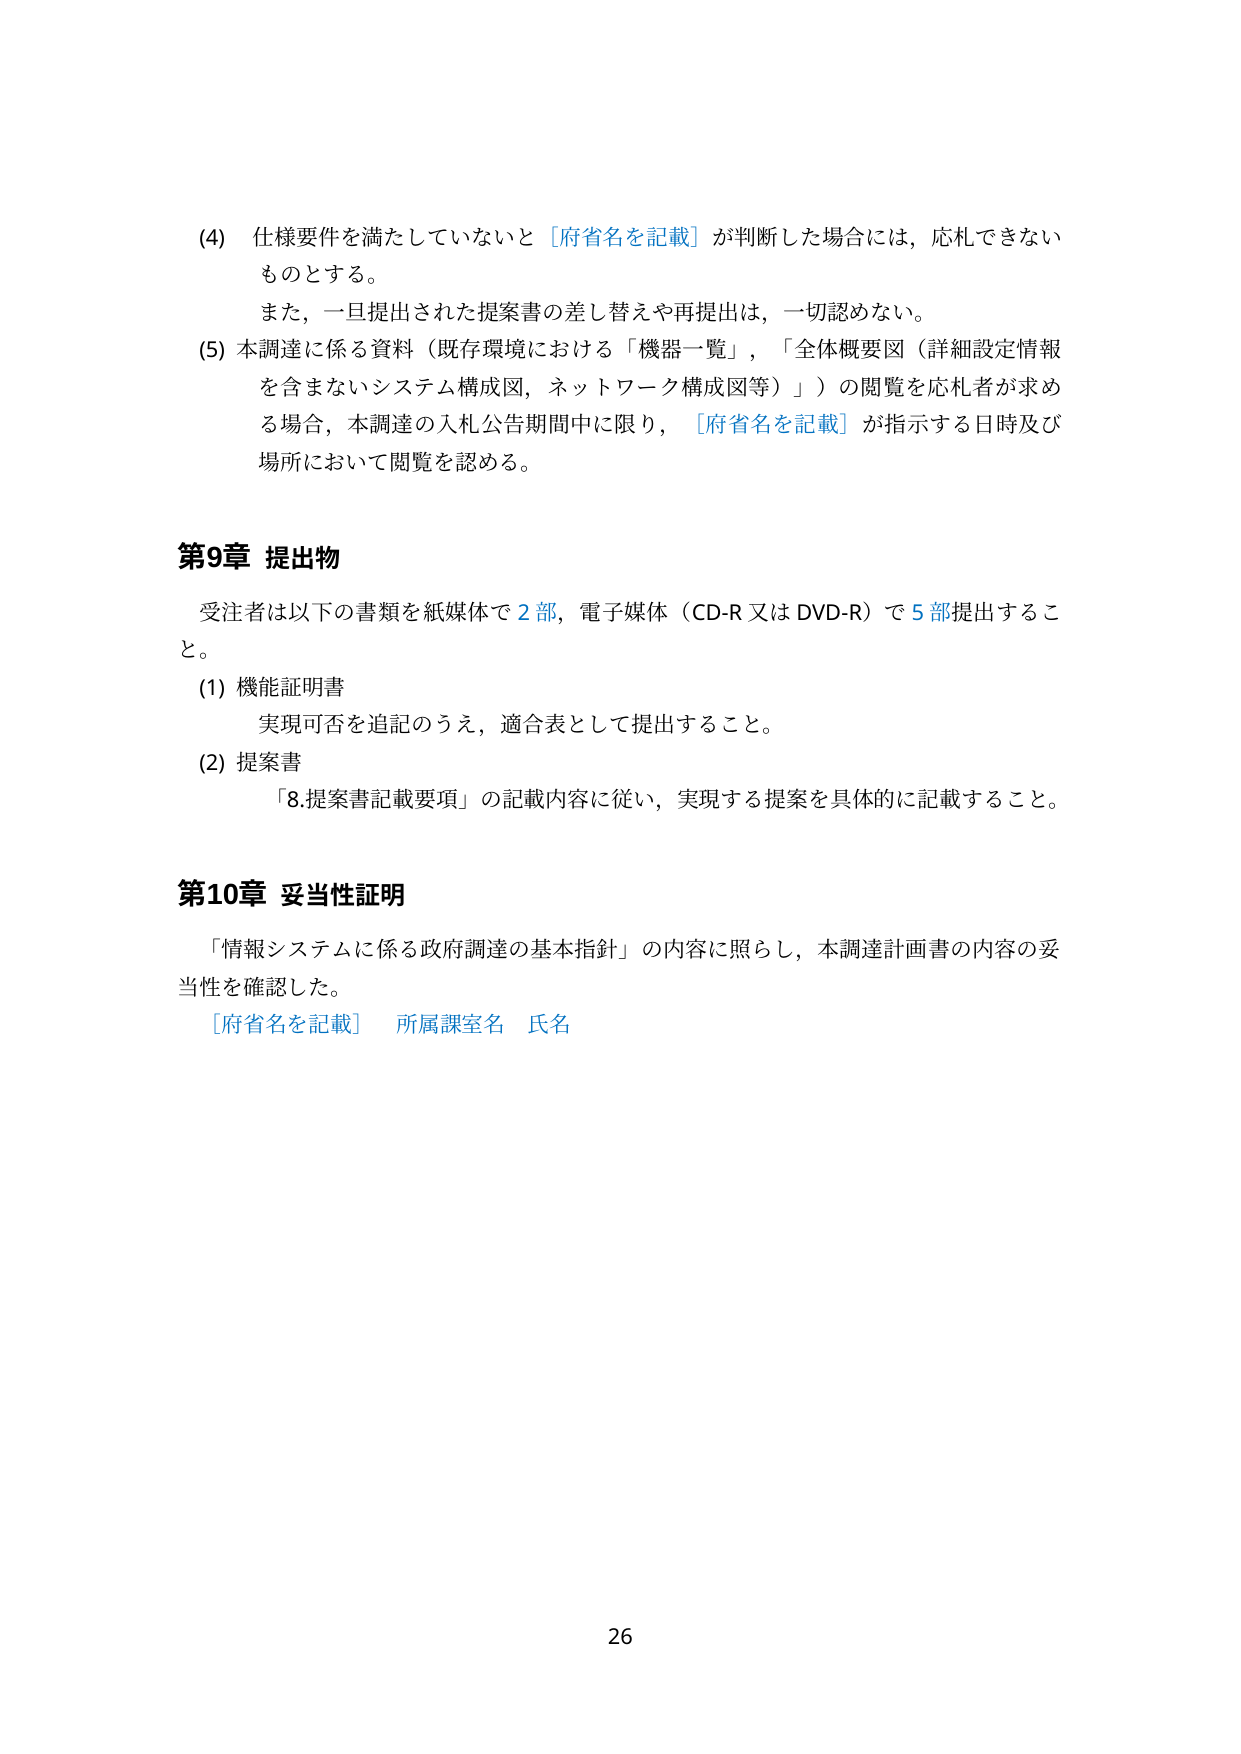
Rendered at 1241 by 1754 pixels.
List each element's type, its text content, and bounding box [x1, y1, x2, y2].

list 機能証明書 [199, 667, 1063, 704]
subtitle 妥当性証明 [177, 854, 1063, 929]
list 仕様要件を満たしていないと［府省名を記載］が判断した場合には，応札できないものとする。 [199, 217, 1063, 292]
text 受注者は以下の書類を紙媒体で2部，電子媒体（CD-R又はDVD-R）で5部提出すること。 [177, 592, 1063, 667]
text 「情報システムに係る政府調達の基本指針」の内容に照らし，本調達計画書の内容の妥当性を確認した。 [177, 929, 1063, 1004]
list 本調達に係る資料（既存環境における「機器一覧」，「全体概要図（詳細設定情報を含まないシステム構成図，ネットワーク構成図等）」）の閲覧を応札者が求める場合，本調達の入札公告期間中に限り，［府省名を記載］が指示する日時及び場所において閲覧を認める。 [199, 329, 1063, 479]
text 「8.提案書記載要項」の記載内容に従い，実現する提案を具体的に記載すること。 [265, 779, 1063, 817]
list 提案書 [199, 742, 1063, 779]
subtitle 提出物 [177, 517, 1063, 592]
text ［府省名を記載］ 所属課室名 氏名 [177, 1004, 1063, 1042]
text 実現可否を追記のうえ，適合表として提出すること。 [258, 704, 1063, 742]
text また，一旦提出された提案書の差し替えや再提出は，一切認めない。 [258, 292, 1063, 329]
